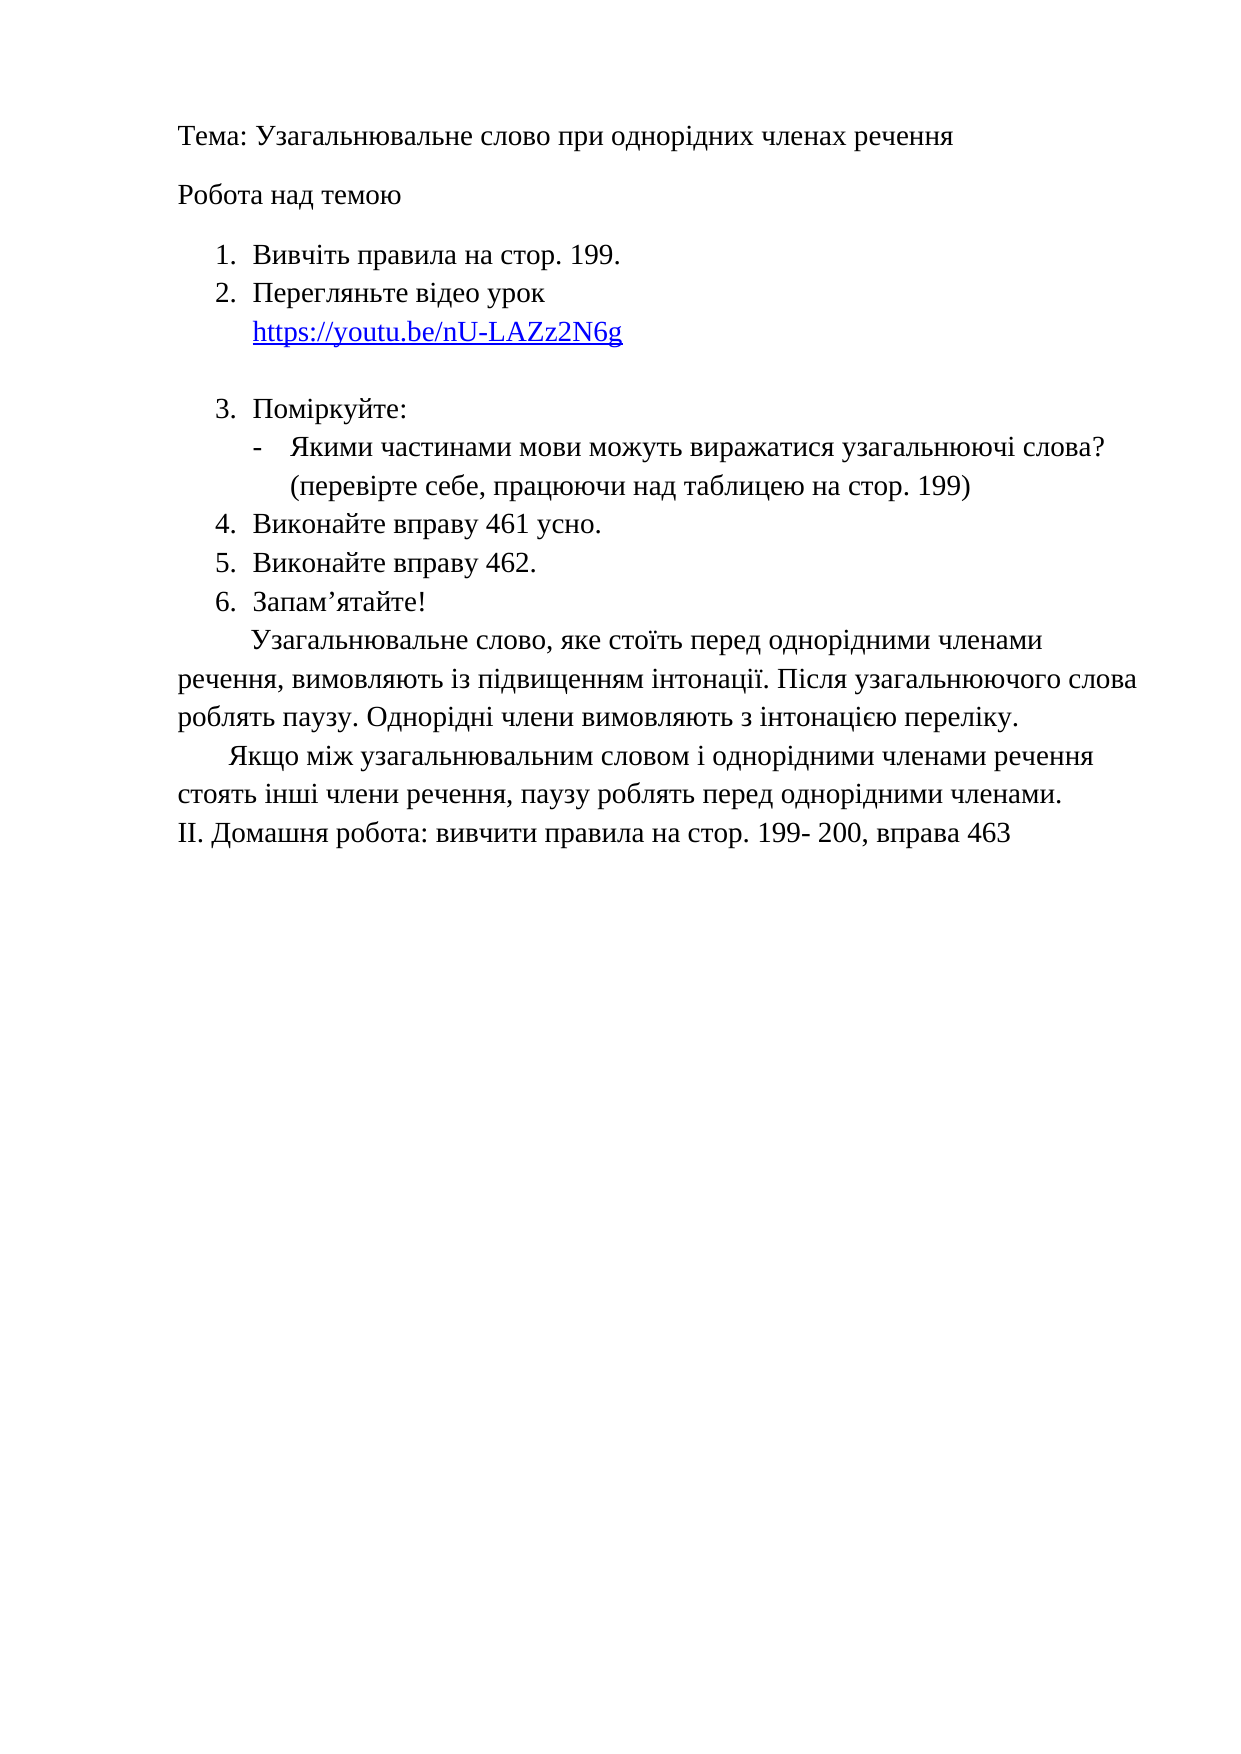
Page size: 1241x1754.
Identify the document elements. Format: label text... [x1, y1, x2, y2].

list Виконайте вправу 461 усно. [215, 507, 1152, 540]
list https://youtu.be/nU-LAZz2N6g [252, 314, 1152, 347]
list Вивчіть правила на стор. 199. [215, 237, 1152, 270]
text Тема: Узагальнювальне слово при однорідних членах речення [177, 118, 1152, 152]
list ІІ. Домашня робота: вивчити правила на стор. 199- 200, вправа 463 [177, 815, 1152, 848]
list Поміркуйте: [215, 391, 1152, 424]
list Узагальнювальне слово, яке стоїть перед однорідними членами речення, вимовляють із підвищенням інтонації. Після узагальнюючого слова роблять паузу. Однорідні члени вимовляють з інтонацією переліку. [177, 622, 1152, 733]
list Якими частинами мови можуть виражатися узагальнюючі слова? [252, 429, 1152, 463]
list Виконайте вправу 462. [215, 545, 1152, 579]
list Перегляньте відео урок [215, 275, 1152, 309]
text Робота над темою [177, 177, 1152, 211]
list Запам’ятайте! [215, 584, 1152, 617]
list (перевірте себе, працюючи над таблицею на стор. 199) [290, 468, 1152, 502]
list Якщо між узагальнювальним словом і однорідними членами речення стоять інші члени речення, паузу роблять перед однорідними членами. [177, 738, 1152, 810]
